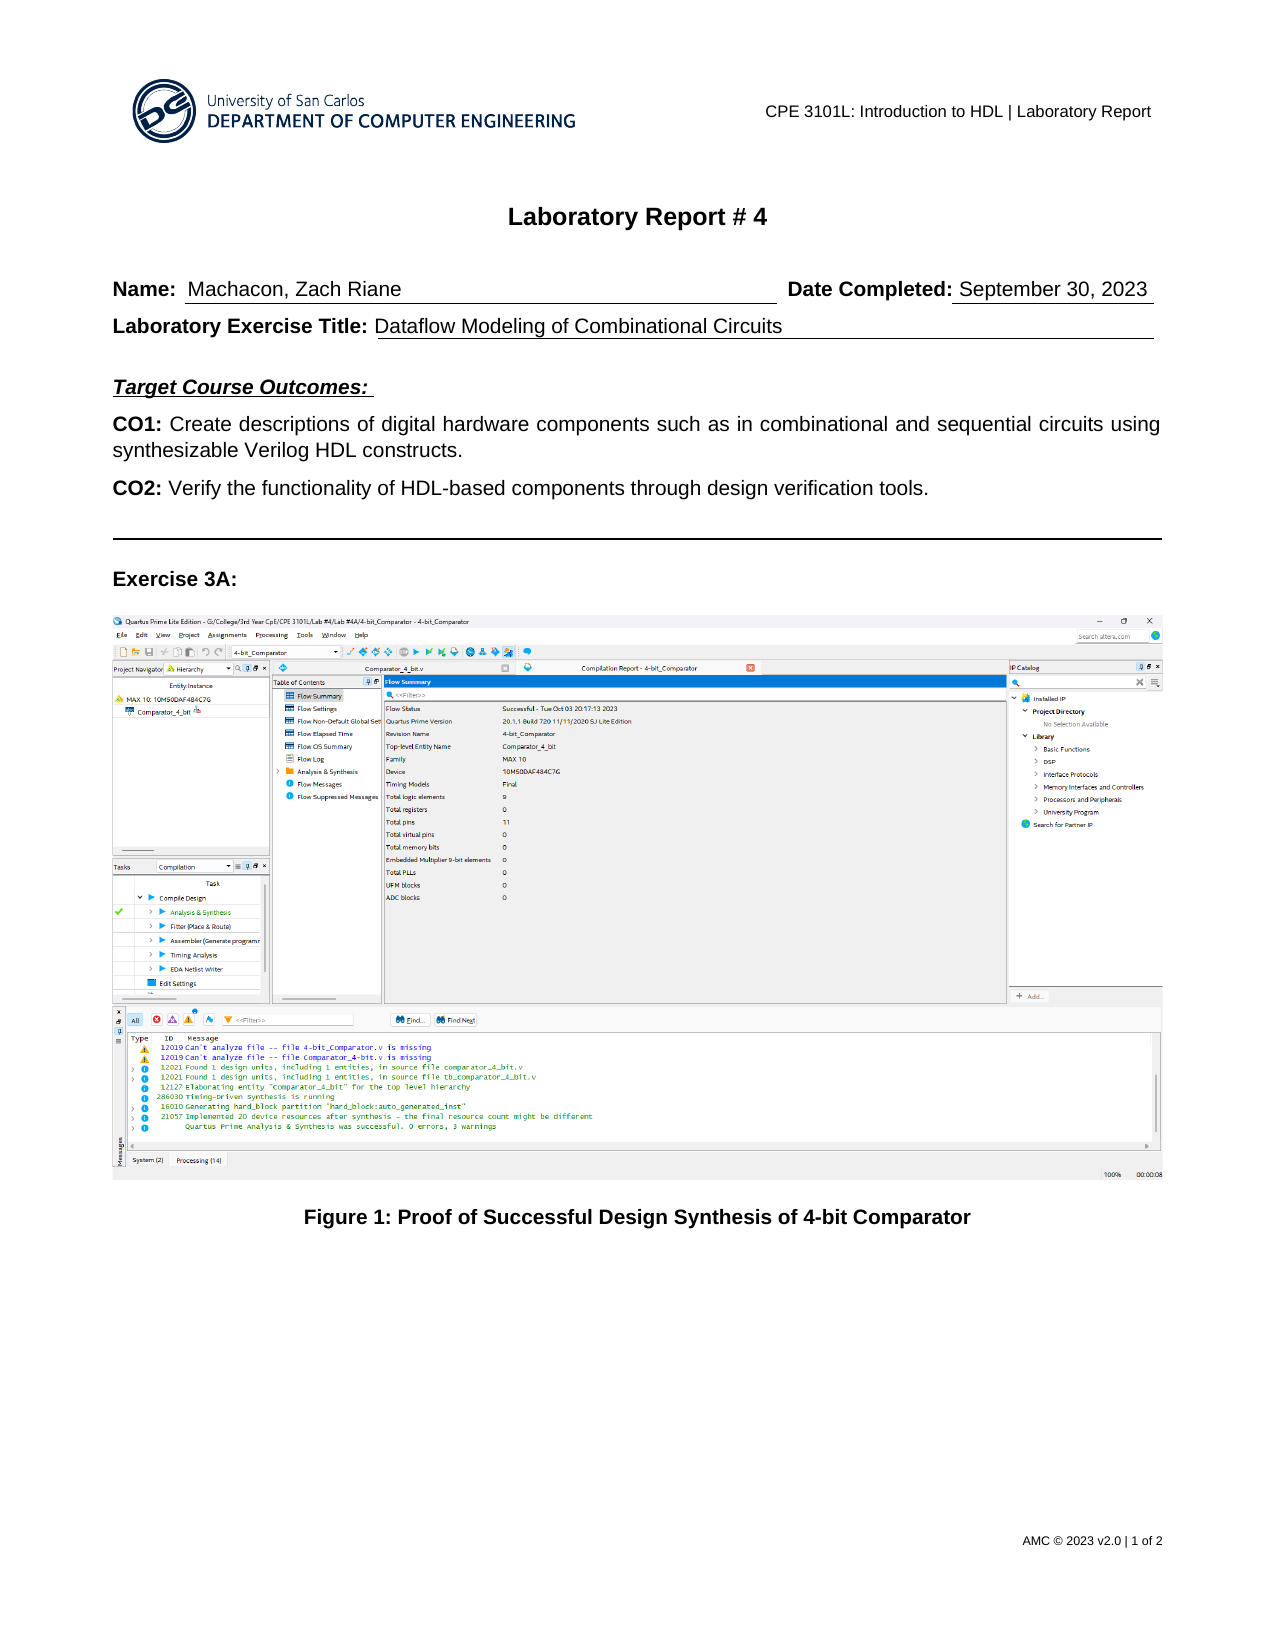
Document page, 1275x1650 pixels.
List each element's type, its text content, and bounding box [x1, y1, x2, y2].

picture [112, 615, 1163, 1180]
text CO2: Verify the functionality of HDL-based components through design verification tools. [112, 476, 1162, 500]
text Figure 1: Proof of Successful Design Synthesis of 4-bit Comparator [112, 1205, 1162, 1229]
subtitle Laboratory Report # 4 [112, 202, 1162, 230]
text Name: Machacon, Zach Riane Date Completed: September 30, 2023 [112, 277, 1162, 301]
text Exercise 3A: [112, 566, 1162, 590]
picture [123, 73, 586, 149]
text Laboratory Exercise Title: Dataflow Modeling of Combinational Circuits [112, 314, 1162, 338]
text CO1: Create descriptions of digital hardware components such as in combinational and sequential circuits using synthesizable Verilog HDL constructs. [112, 412, 1162, 461]
text Target Course Outcomes: [112, 375, 1162, 399]
